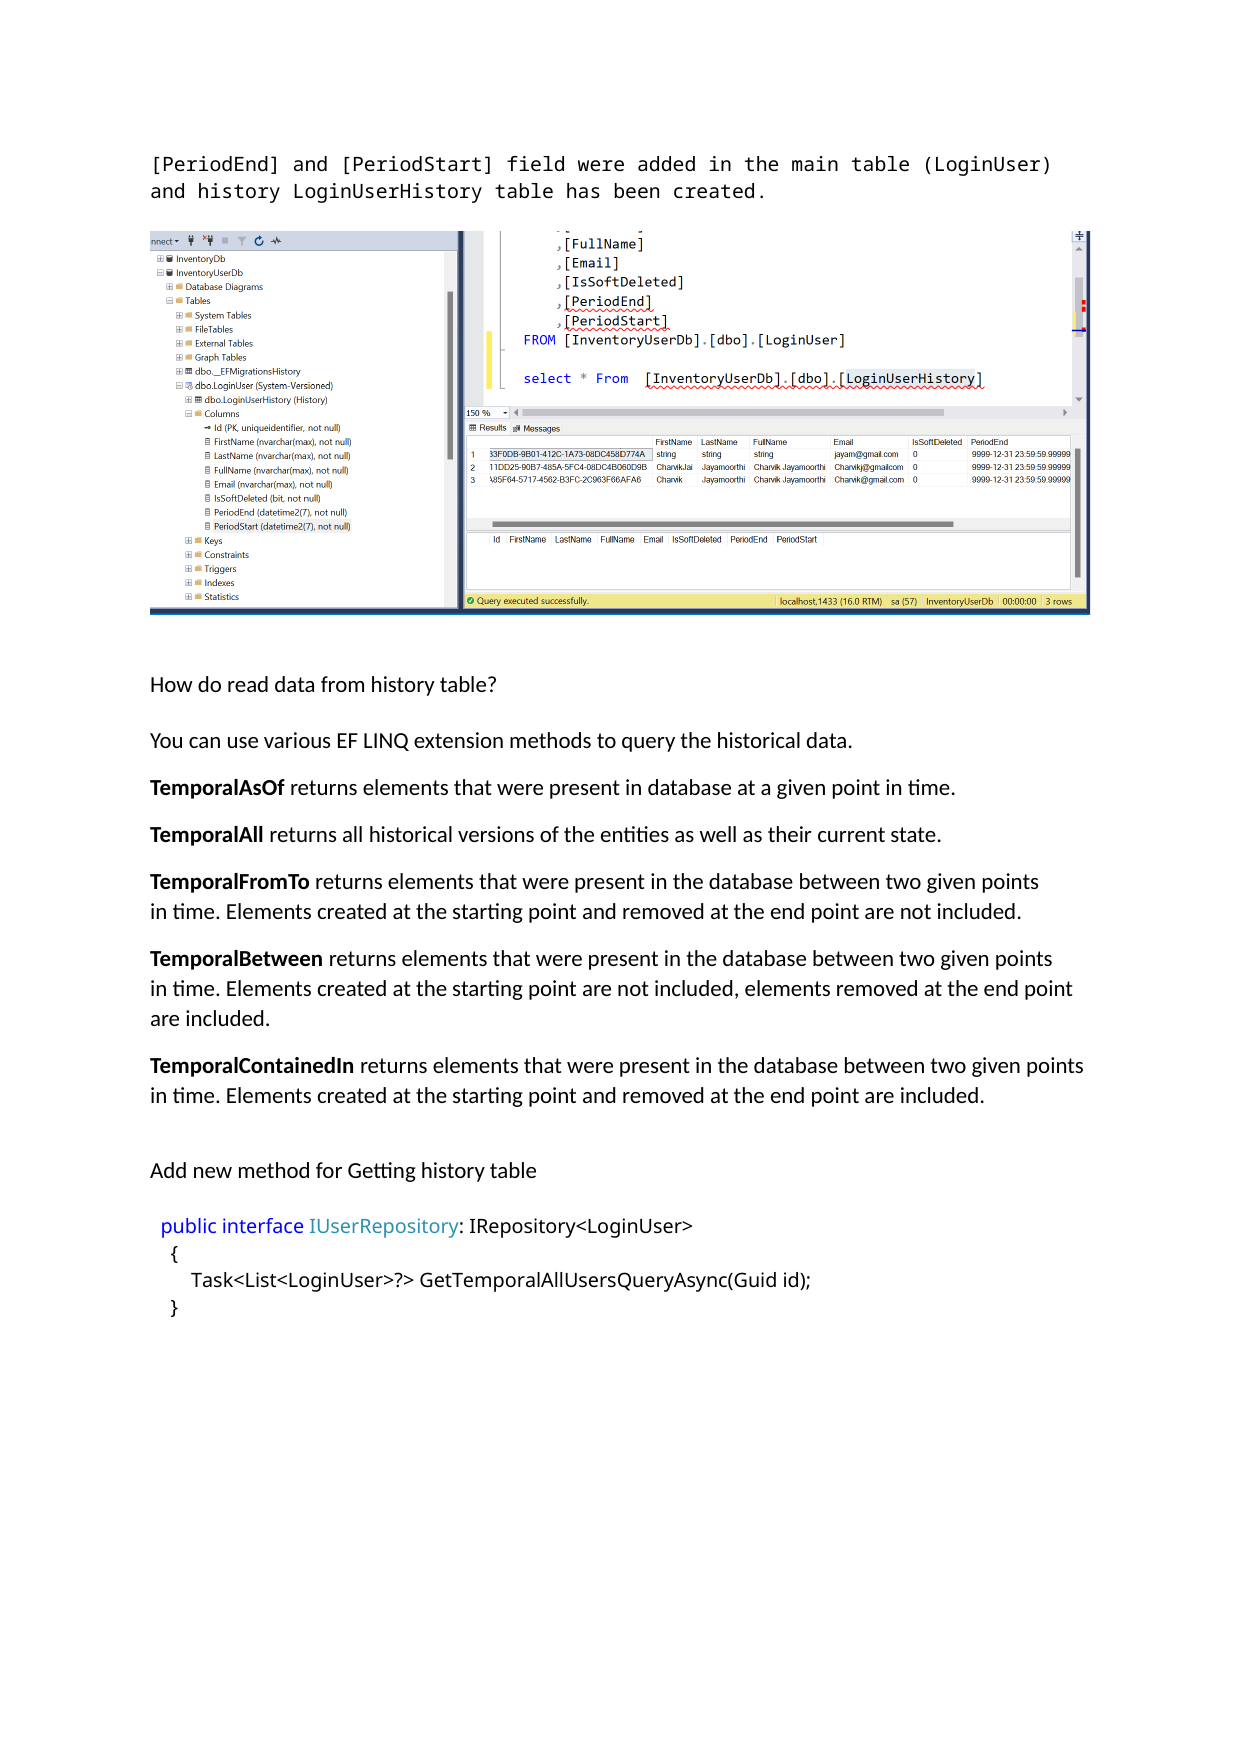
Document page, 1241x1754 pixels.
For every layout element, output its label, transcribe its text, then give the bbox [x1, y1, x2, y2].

text You can use various EF LINQ extension methods to query the historical data. [150, 726, 1090, 754]
text public interface IUserRepository: IRepository<LoginUser> [150, 1213, 1090, 1239]
text TemporalContainedIn returns elements that were present in the database between two given points in time. Elements created at the starting point and removed at the end point are included. [150, 1051, 1090, 1110]
text TemporalBetween returns elements that were present in the database between two given points in time. Elements created at the starting point are not included, elements removed at the end point are included. [150, 944, 1090, 1033]
text Task<List<LoginUser>?> GetTemporalAllUsersQueryAsync(Guid id); [150, 1267, 1090, 1293]
text TemporalFromTo returns elements that were present in the database between two given points in time. Elements created at the starting point and removed at the end point are not included. [150, 867, 1090, 925]
text TemporalAll returns all historical versions of the entities as well as their current state. [150, 820, 1090, 848]
text [PeriodEnd] and [PeriodStart] field were added in the main table (LoginUser) and history LoginUserHistory table has been created. [150, 150, 1090, 204]
text How do read data from history table? [150, 670, 1090, 698]
text } [150, 1293, 1090, 1321]
text TemporalAsOf returns elements that were present in database at a given point in time. [150, 773, 1090, 801]
picture [150, 231, 1091, 615]
text Add new method for Getting history table [150, 1157, 1090, 1184]
text { [150, 1239, 1090, 1267]
